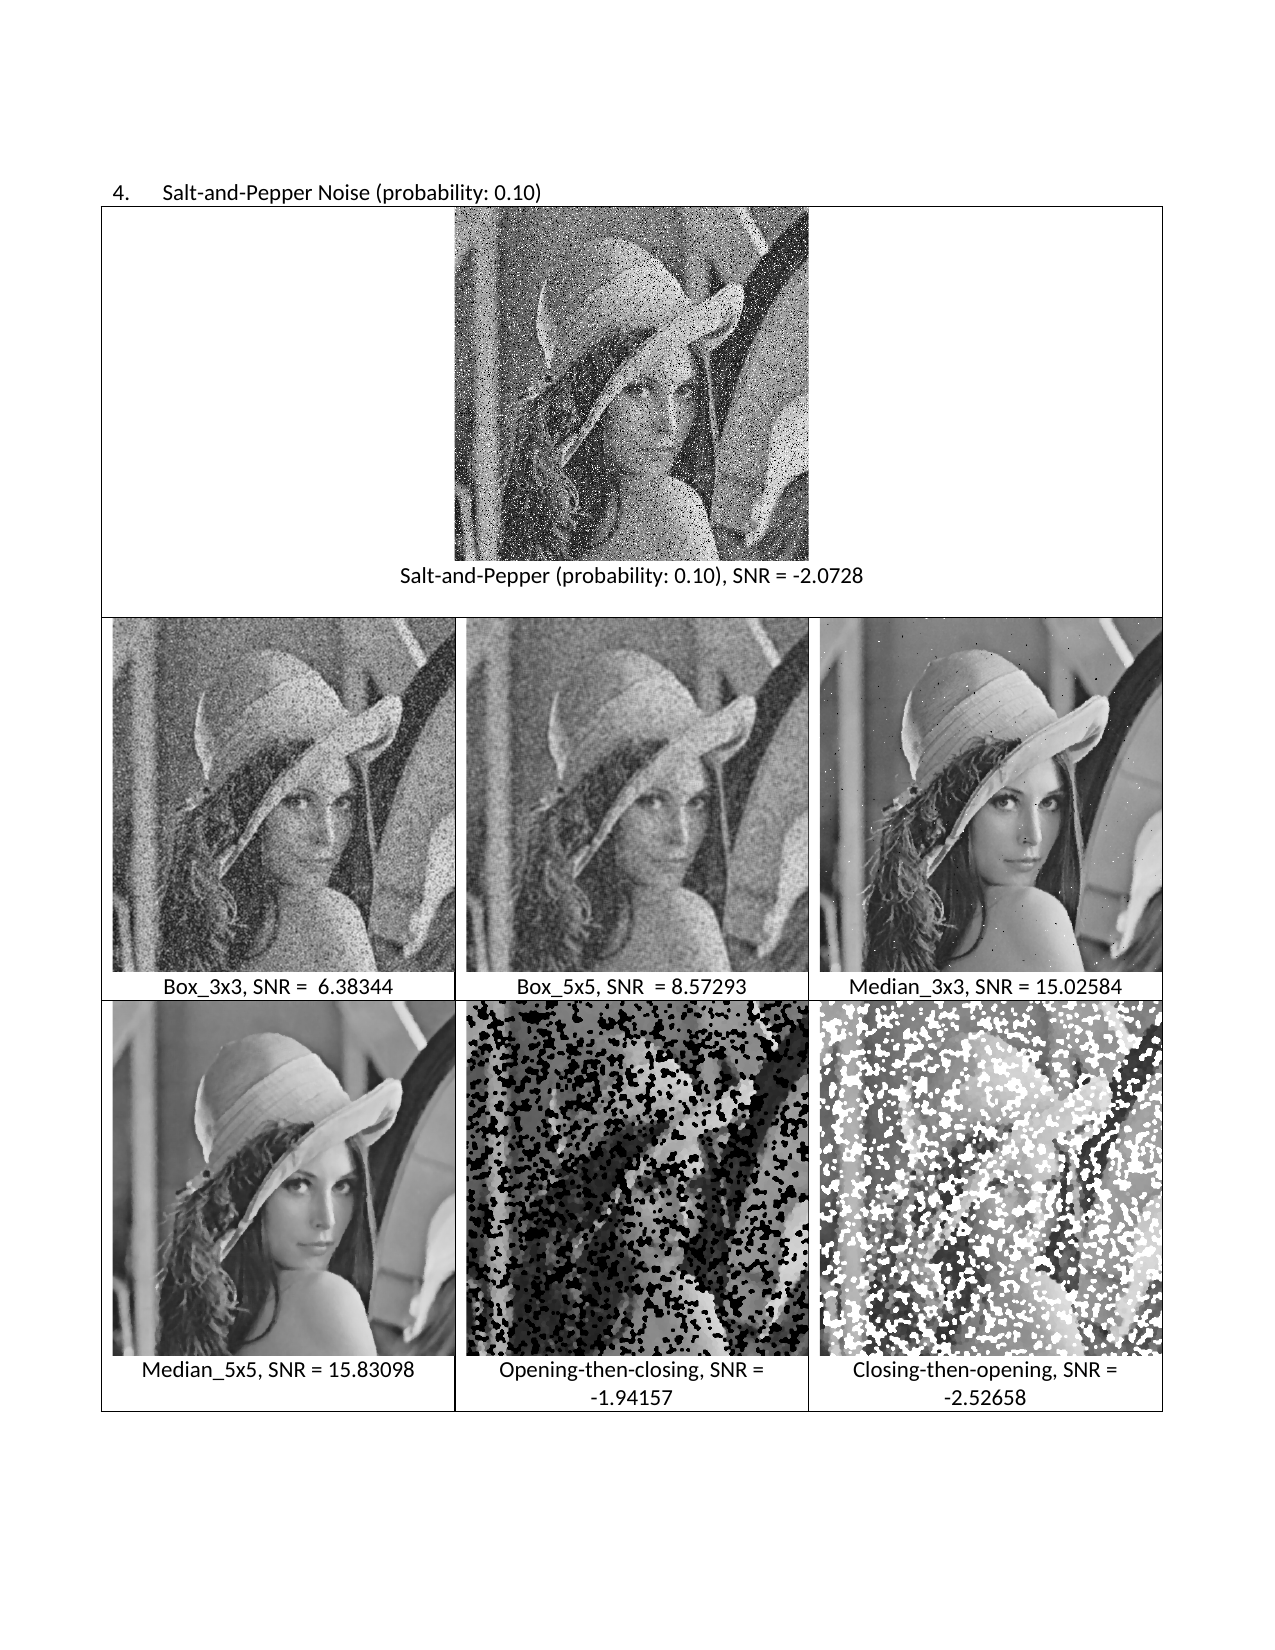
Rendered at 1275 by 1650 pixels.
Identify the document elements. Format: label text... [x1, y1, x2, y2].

table_cell [456, 618, 466, 972]
table_header [102, 207, 454, 561]
list Salt-and-Pepper Noise (probability: 0.10) [112, 178, 1162, 206]
table_cell Median_5x5, SNR = 15.83098 [102, 1355, 454, 1411]
table_cell Median_3x3, SNR = 15.02584 [809, 972, 1162, 1000]
table_cell [809, 1001, 819, 1355]
table_cell [456, 1001, 466, 1355]
picture [112, 618, 455, 972]
table_cell Closing-then-opening, SNR = -2.52658 [809, 1355, 1162, 1411]
table_cell [102, 1001, 112, 1355]
picture [466, 1001, 809, 1356]
table_cell Box_5x5, SNR = 8.57293 [456, 972, 808, 1000]
table_cell [102, 618, 112, 972]
picture [819, 1001, 1162, 1356]
picture [112, 1001, 455, 1356]
table_cell [809, 618, 819, 972]
picture [819, 618, 1162, 972]
table_cell Opening-then-closing, SNR = -1.94157 [456, 1355, 808, 1411]
table_cell Salt-and-Pepper (probability: 0.10), SNR = -2.0728 [102, 561, 1162, 617]
table_cell Box_3x3, SNR = 6.38344 [102, 972, 454, 1000]
picture [466, 618, 809, 972]
table_header [809, 207, 1162, 561]
picture [454, 207, 809, 561]
